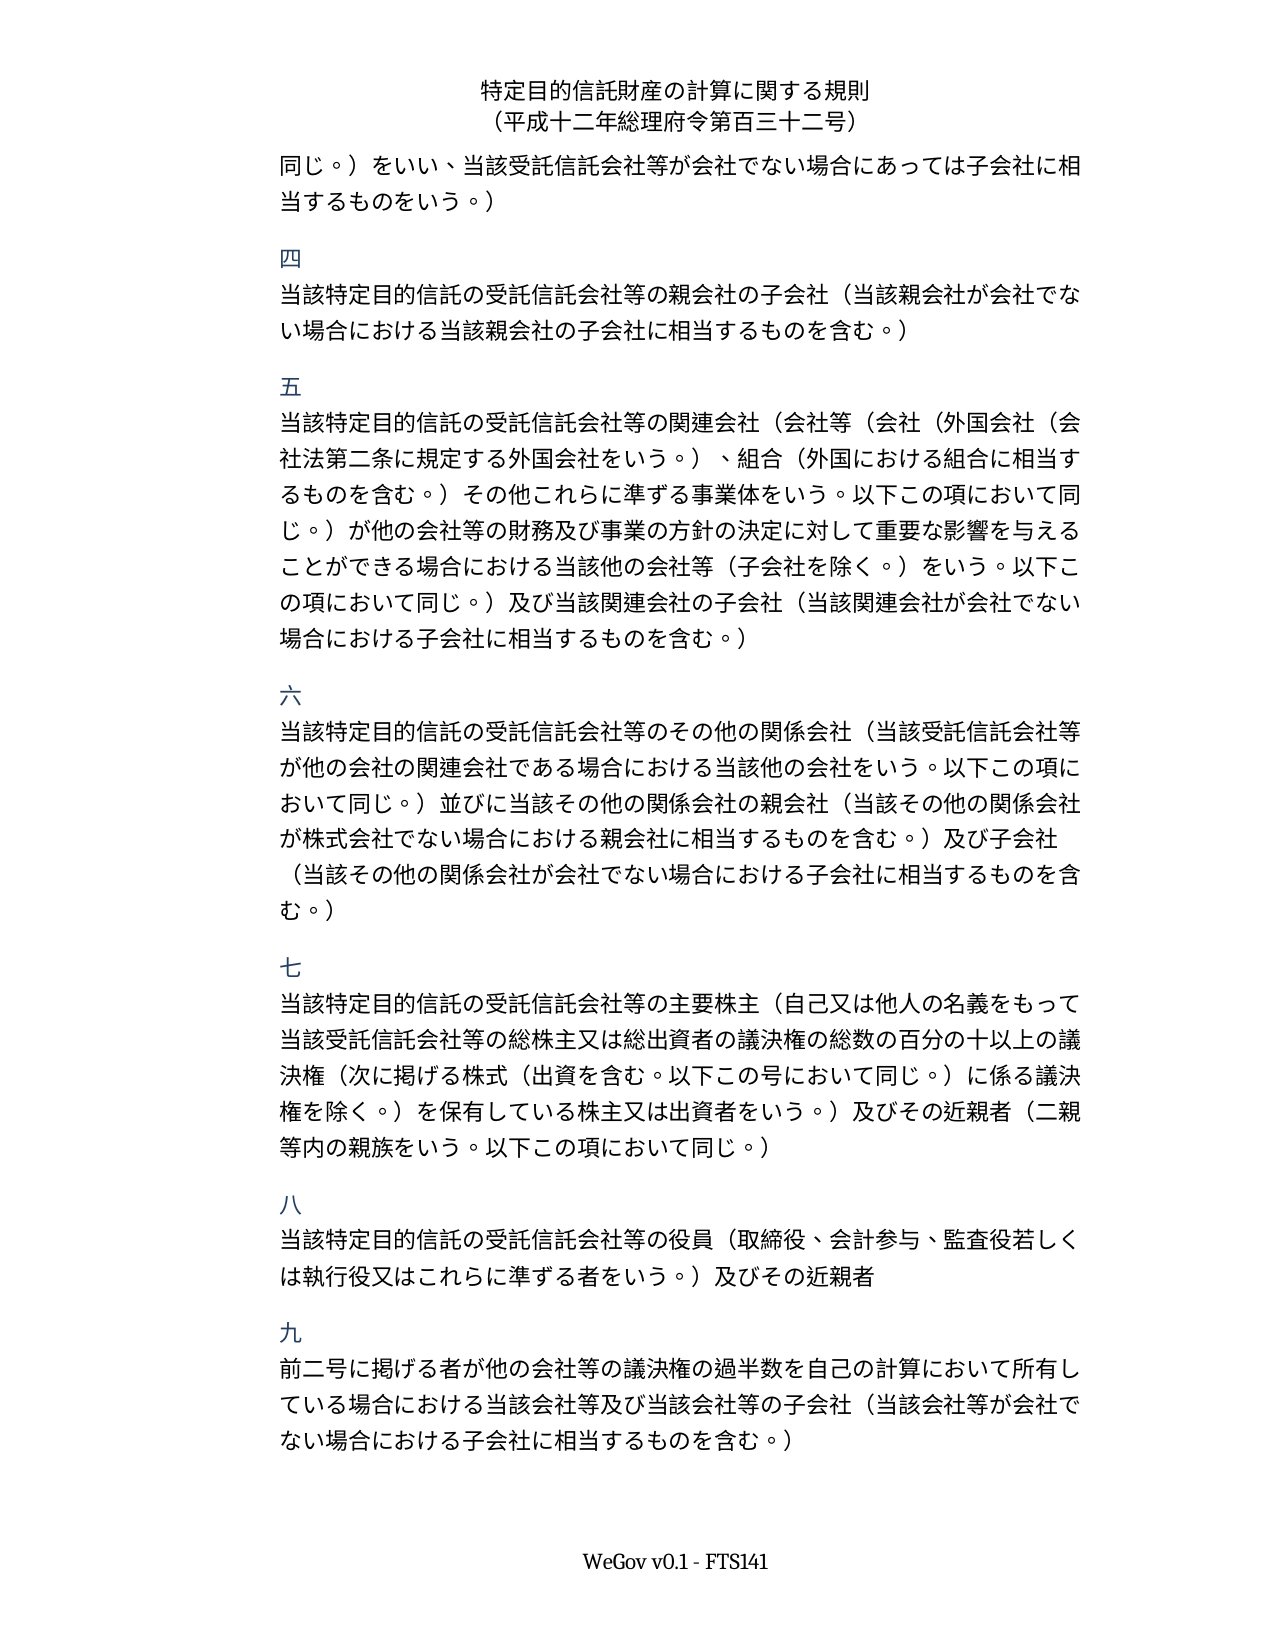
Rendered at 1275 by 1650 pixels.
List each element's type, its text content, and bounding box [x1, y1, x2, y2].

subtitle 四 [279, 243, 1087, 274]
subtitle 七 [279, 952, 1087, 983]
text 当該特定目的信託の受託信託会社等の役員（取締役、会計参与、監査役若しくは執行役又はこれらに準ずる者をいう。）及びその近親者 [279, 1224, 1087, 1292]
subtitle 六 [279, 680, 1087, 711]
subtitle 八 [279, 1188, 1087, 1220]
text 前二号に掲げる者が他の会社等の議決権の過半数を自己の計算において所有している場合における当該会社等及び当該会社等の子会社（当該会社等が会社でない場合における子会社に相当するものを含む。） [279, 1353, 1087, 1456]
text 当該特定目的信託の受託信託会社等の主要株主（自己又は他人の名義をもって当該受託信託会社等の総株主又は総出資者の議決権の総数の百分の十以上の議決権（次に掲げる株式（出資を含む。以下この号において同じ。）に係る議決権を除く。）を保有している株主又は出資者をいう。）及びその近親者（二親等内の親族をいう。以下この項において同じ。） [279, 988, 1087, 1163]
text 当該特定目的信託の受託信託会社等の親会社の子会社（当該親会社が会社でない場合における当該親会社の子会社に相当するものを含む。） [279, 279, 1087, 346]
subtitle 九 [279, 1317, 1087, 1348]
text 当該特定目的信託の受託信託会社等のその他の関係会社（当該受託信託会社等が他の会社の関連会社である場合における当該他の会社をいう。以下この項において同じ。）並びに当該その他の関係会社の親会社（当該その他の関係会社が株式会社でない場合における親会社に相当するものを含む。）及び子会社（当該その他の関係会社が会社でない場合における子会社に相当するものを含む。） [279, 716, 1087, 927]
subtitle 五 [279, 371, 1087, 403]
text 当該特定目的信託の受託信託会社等の関連会社（会社等（会社（外国会社（会社法第二条に規定する外国会社をいう。）、組合（外国における組合に相当するものを含む。）その他これらに準ずる事業体をいう。以下この項において同じ。）が他の会社等の財務及び事業の方針の決定に対して重要な影響を与えることができる場合における当該他の会社等（子会社を除く。）をいう。以下この項において同じ。）及び当該関連会社の子会社（当該関連会社が会社でない場合における子会社に相当するものを含む。） [279, 407, 1087, 654]
